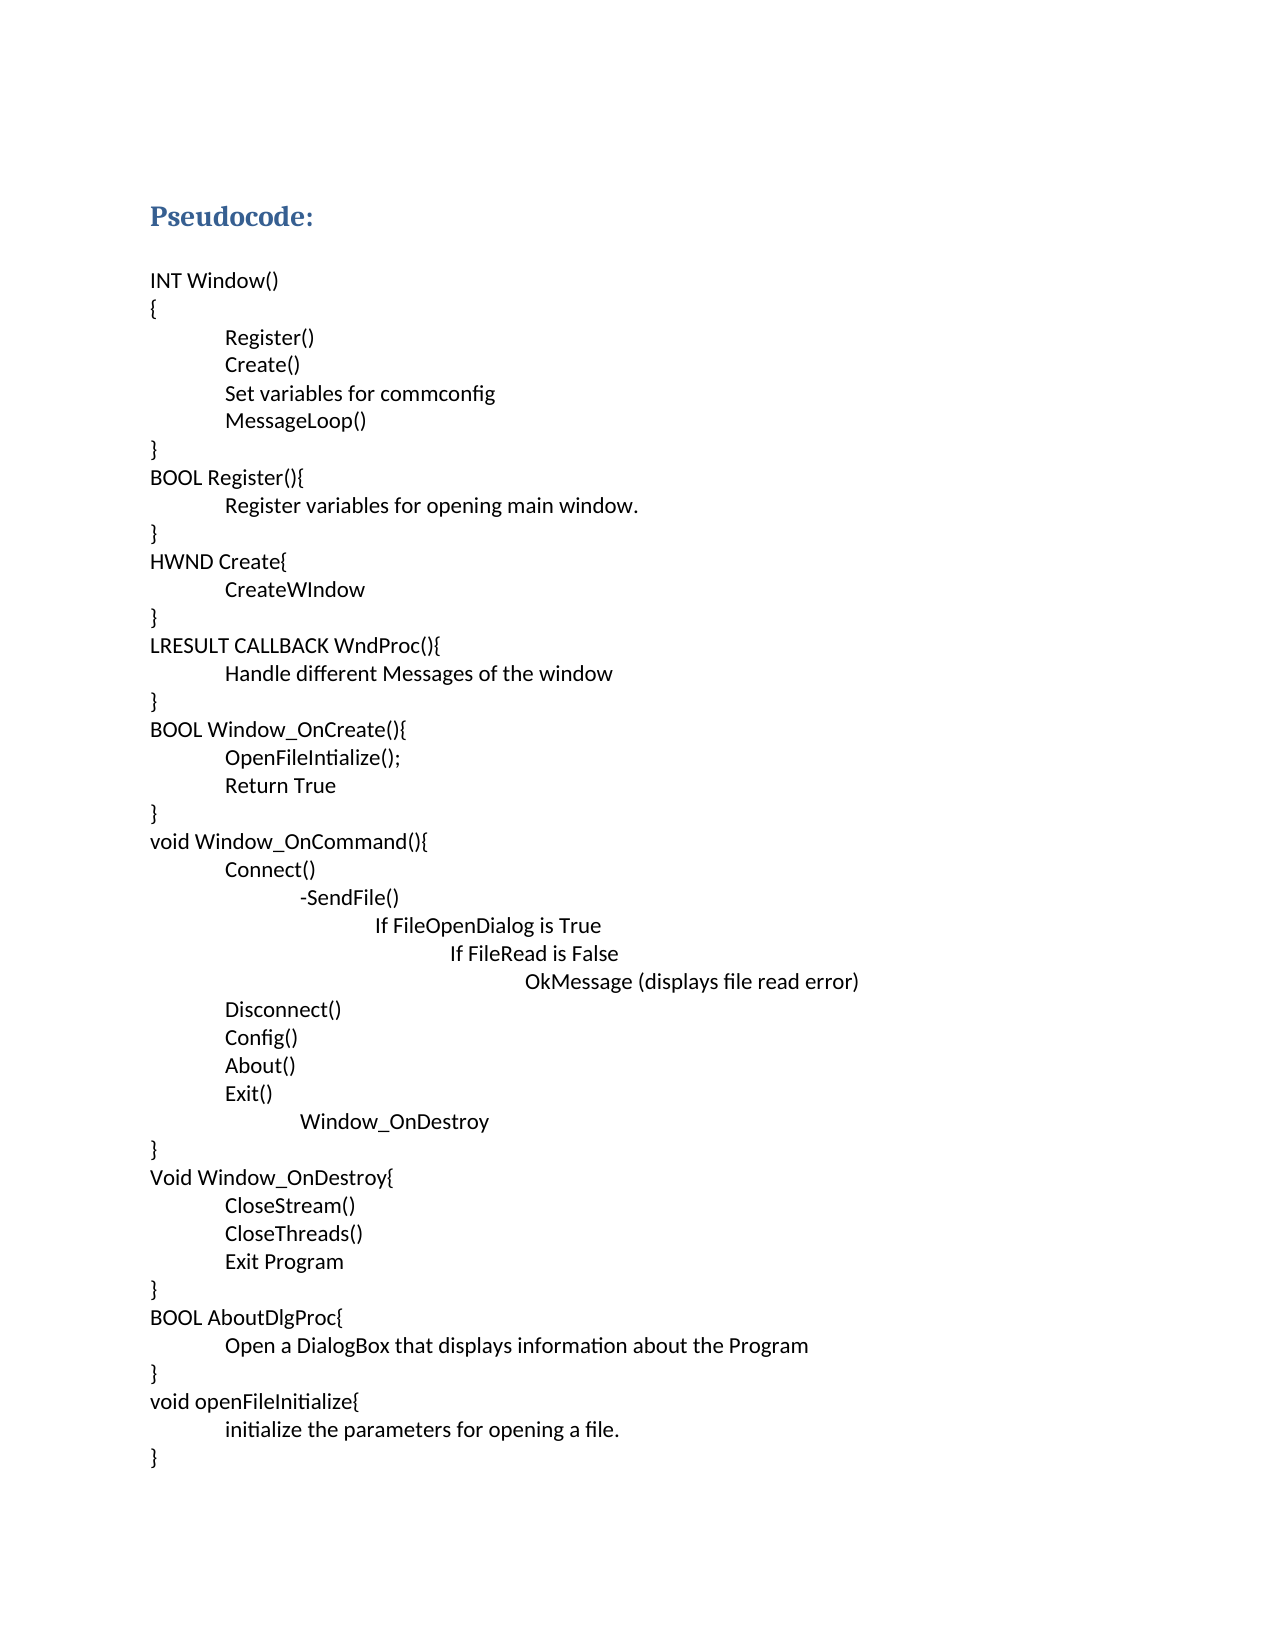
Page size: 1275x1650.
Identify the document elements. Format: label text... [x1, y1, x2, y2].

text } BOOL Register(){ [150, 435, 1125, 491]
text OpenFileIntialize(); Return True [150, 743, 1125, 799]
text Set variables for commconfig [150, 379, 1125, 407]
text About() [150, 1051, 1125, 1079]
subtitle Pseudocode: [150, 200, 1125, 233]
text Connect() [150, 855, 1125, 883]
text Create() [150, 351, 1125, 379]
text { [150, 294, 1125, 323]
text -SendFile() [150, 883, 1125, 911]
text } BOOL Window_OnCreate(){ [150, 687, 1125, 743]
text CloseStream() [150, 1191, 1125, 1219]
text } void Window_OnCommand(){ [150, 799, 1125, 855]
text } [150, 1443, 1125, 1471]
text initialize the parameters for opening a file. [150, 1415, 1125, 1443]
text CreateWIndow [150, 575, 1125, 603]
text Exit Program [150, 1247, 1125, 1275]
text Register variables for opening main window. [150, 491, 1125, 519]
text CloseThreads() [150, 1219, 1125, 1247]
text Disconnect() [150, 995, 1125, 1023]
text void openFileInitialize{ [150, 1387, 1125, 1415]
text Exit() [150, 1079, 1125, 1107]
text BOOL AboutDlgProc{ [150, 1303, 1125, 1331]
text Void Window_OnDestroy{ [150, 1163, 1125, 1191]
text } [150, 1135, 1125, 1163]
text LRESULT CALLBACK WndProc(){ [150, 631, 1125, 659]
text Handle different Messages of the window [150, 659, 1125, 687]
text Window_OnDestroy [150, 1107, 1125, 1135]
text If FileOpenDialog is True [150, 911, 1125, 939]
text } [150, 1275, 1125, 1303]
text INT Window() [150, 267, 1125, 294]
text Open a DialogBox that displays information about the Program [150, 1331, 1125, 1359]
text OkMessage (displays file read error) [150, 967, 1125, 995]
text MessageLoop() [150, 407, 1125, 435]
text } [150, 603, 1125, 631]
text If FileRead is False [150, 939, 1125, 967]
text Config() [150, 1023, 1125, 1051]
text } [150, 1359, 1125, 1387]
text } HWND Create{ [150, 519, 1125, 575]
text Register() [150, 323, 1125, 351]
